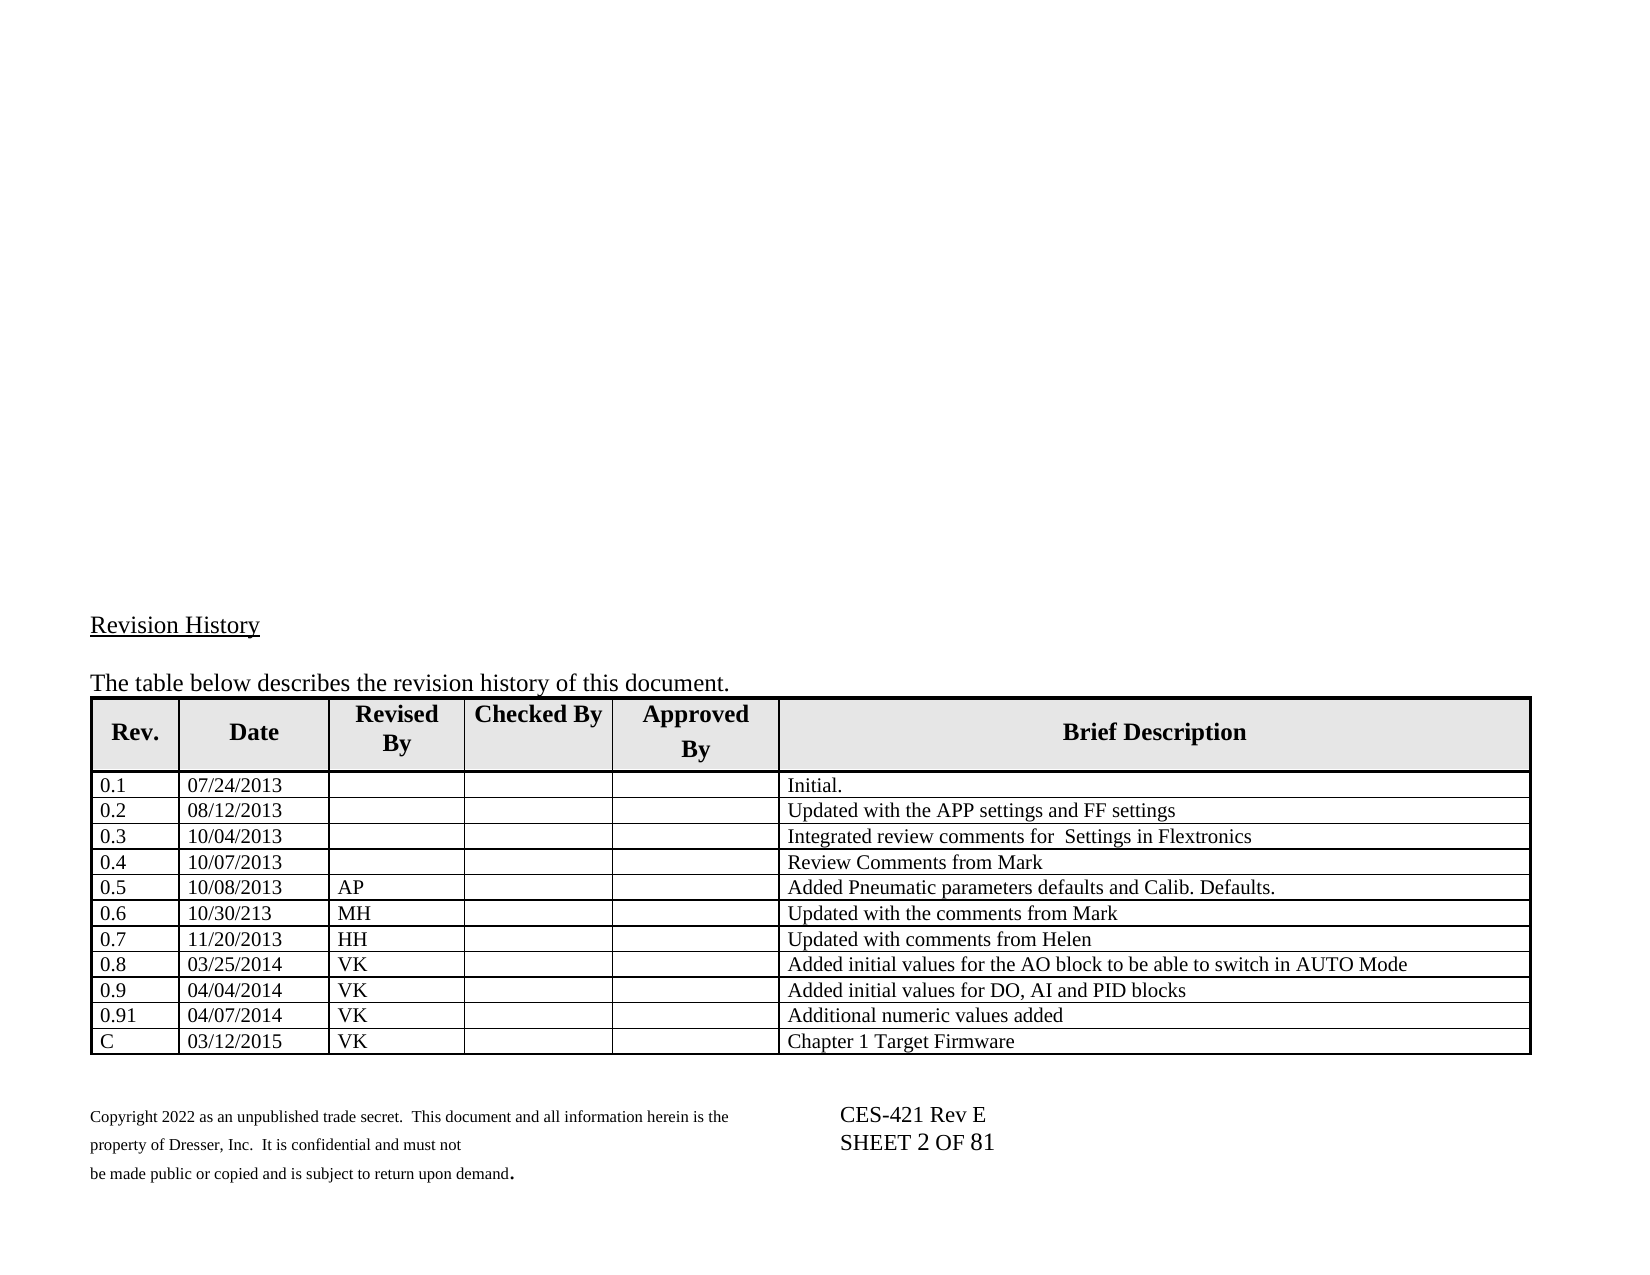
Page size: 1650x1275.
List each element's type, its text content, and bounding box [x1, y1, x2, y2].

table_cell [465, 850, 612, 874]
table_cell Added initial values for DO, AI and PID blocks [780, 978, 1529, 1002]
table_cell Initial. [780, 773, 1529, 797]
table_cell Updated with the comments from Mark [780, 901, 1529, 925]
table_cell 04/04/2014 [180, 978, 328, 1002]
table_cell 0.4 [93, 850, 178, 874]
table_cell [465, 927, 612, 951]
table_cell Chapter 1 Target Firmware [780, 1029, 1529, 1053]
table_cell 10/08/2013 [180, 875, 328, 899]
table_cell [465, 773, 612, 797]
table_header Brief Description [780, 700, 1529, 769]
table_cell [465, 875, 612, 899]
table_cell [465, 824, 612, 848]
table_cell Added initial values for the AO block to be able to switch in AUTO Mode [780, 952, 1529, 976]
table_cell 0.7 [93, 927, 178, 951]
table_cell [613, 798, 778, 822]
table_cell 07/24/2013 [180, 773, 328, 797]
table_cell 03/25/2014 [180, 952, 328, 976]
table_cell 0.9 [93, 978, 178, 1002]
table_cell 04/07/2014 [180, 1003, 328, 1027]
table_cell [613, 901, 778, 925]
table_cell [465, 798, 612, 822]
table_cell [465, 1029, 612, 1053]
table_cell VK [330, 1029, 464, 1053]
table_header Date [180, 700, 328, 769]
table_cell [613, 1003, 778, 1027]
table_cell [613, 850, 778, 874]
table_cell [465, 1003, 612, 1027]
table_cell 0.6 [93, 901, 178, 925]
table_cell 10/30/213 [180, 901, 328, 925]
table_cell HH [330, 927, 464, 951]
table_cell [330, 824, 464, 848]
table_cell VK [330, 952, 464, 976]
table_cell VK [330, 1003, 464, 1027]
table_cell 11/20/2013 [180, 927, 328, 951]
table_cell [465, 901, 612, 925]
table_cell 08/12/2013 [180, 798, 328, 822]
table_cell 10/07/2013 [180, 850, 328, 874]
table_cell MH [330, 901, 464, 925]
table_cell Review Comments from Mark [780, 850, 1529, 874]
table_cell 10/04/2013 [180, 824, 328, 848]
table_header Rev. [93, 700, 178, 769]
table_cell 03/12/2015 [180, 1029, 328, 1053]
table_cell 0.5 [93, 875, 178, 899]
table_cell Integrated review comments for Settings in Flextronics [780, 824, 1529, 848]
table_cell [613, 952, 778, 976]
table_cell [613, 927, 778, 951]
table_cell [613, 773, 778, 797]
table_cell Updated with the APP settings and FF settings [780, 798, 1529, 822]
table_cell Added Pneumatic parameters defaults and Calib. Defaults. [780, 875, 1529, 899]
table_cell C [93, 1029, 178, 1053]
table_cell 0.91 [93, 1003, 178, 1027]
table_cell [330, 773, 464, 797]
table_cell Additional numeric values added [780, 1003, 1529, 1027]
table_cell [330, 798, 464, 822]
table_header Approved By [613, 700, 778, 769]
table_cell AP [330, 875, 464, 899]
table_header Checked By [465, 700, 612, 769]
table_cell [613, 1029, 778, 1053]
table_cell [330, 850, 464, 874]
table_header Revised By [330, 700, 464, 769]
table_cell [465, 952, 612, 976]
table_cell Updated with comments from Helen [780, 927, 1529, 951]
table_cell 0.2 [93, 798, 178, 822]
table_cell 0.1 [93, 773, 178, 797]
table_cell [613, 824, 778, 848]
table_cell [613, 978, 778, 1002]
table_cell 0.3 [93, 824, 178, 848]
text The table below describes the revision history of this document. [90, 668, 1528, 696]
table_cell VK [330, 978, 464, 1002]
table_cell [465, 978, 612, 1002]
table_cell [613, 875, 778, 899]
table_cell 0.8 [93, 952, 178, 976]
text Revision History [90, 610, 1453, 639]
